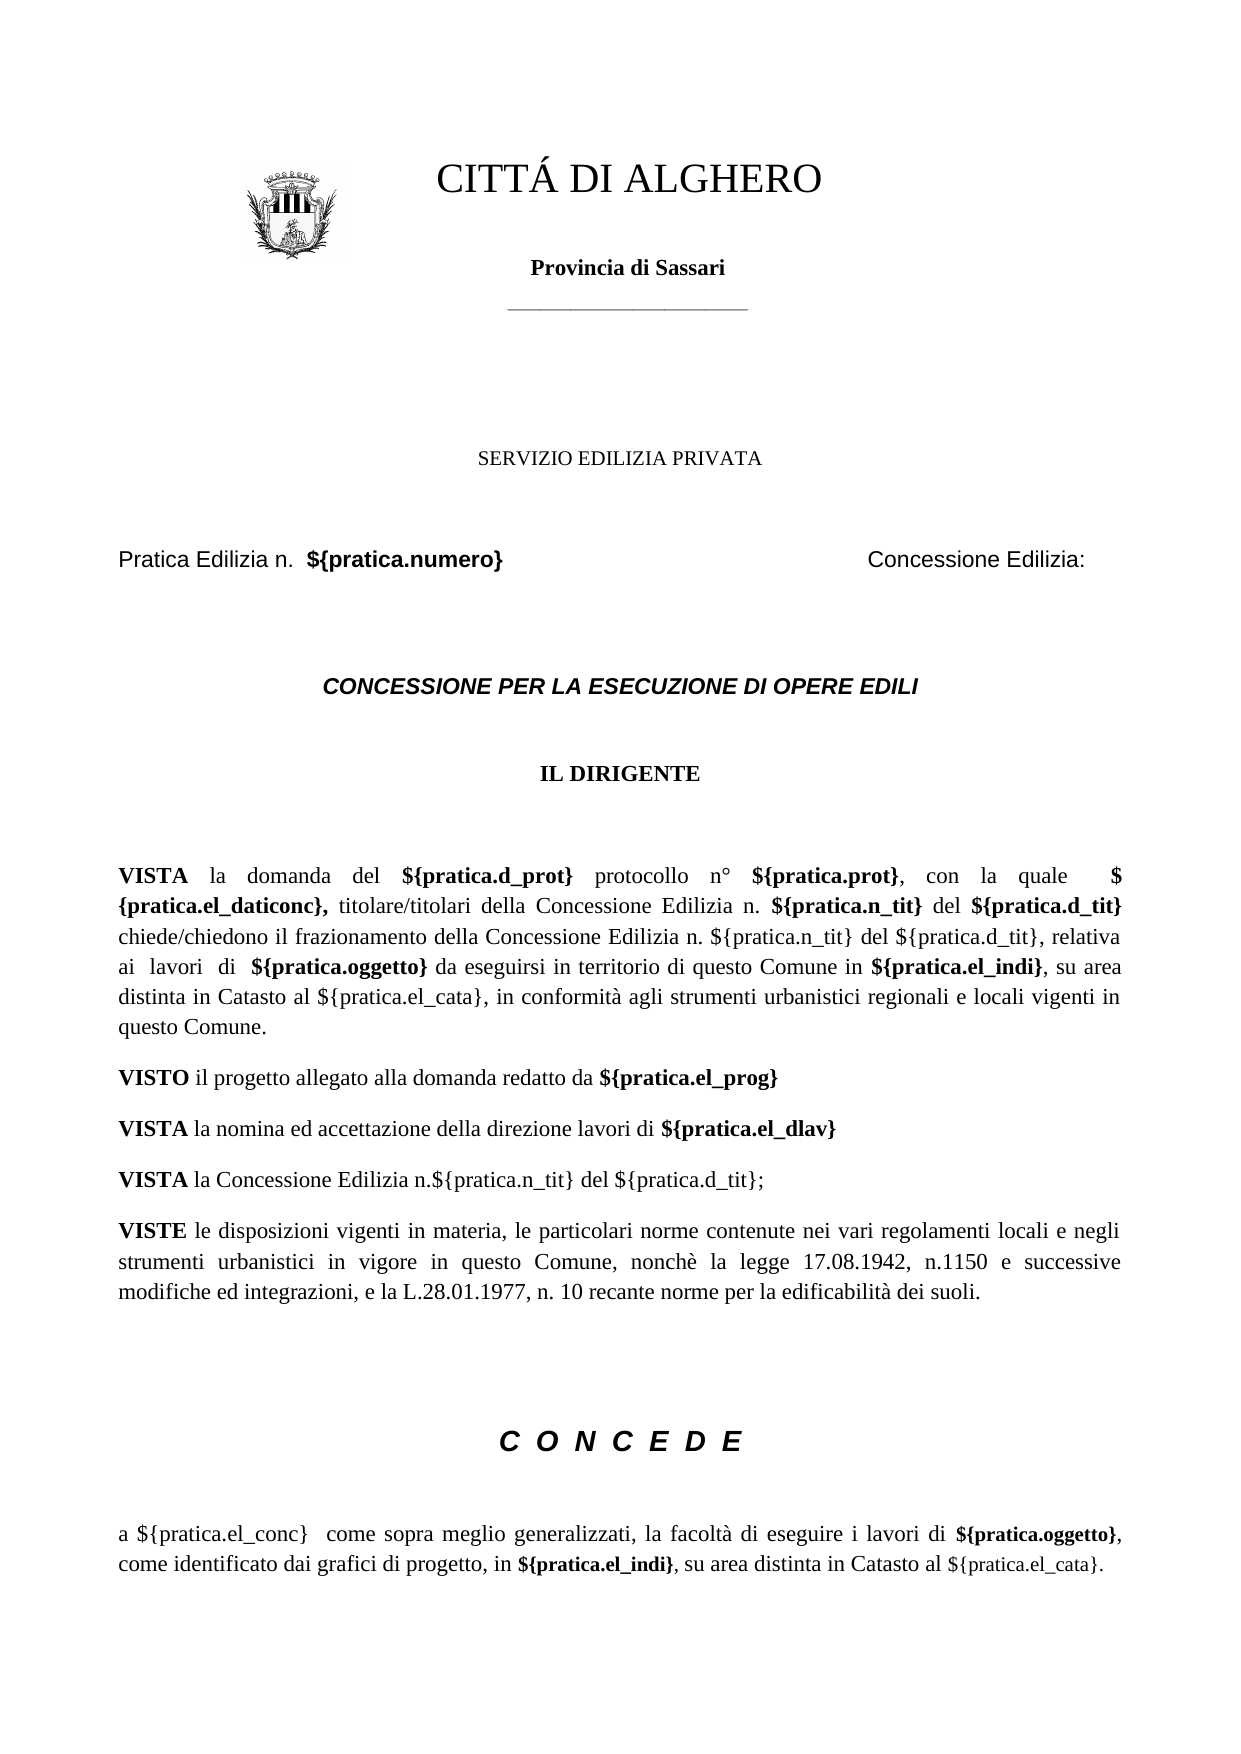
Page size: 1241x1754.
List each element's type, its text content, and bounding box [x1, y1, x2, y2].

text VISTA la domanda del ${pratica.d_prot} protocollo n° ${pratica.prot}, con la quale ${pratica.el_daticonc}, titolare/titolari della Concessione Edilizia n. ${pratica.n_tit} del ${pratica.d_tit} chiede/chiedono il frazionamento della Concessione Edilizia n. ${pratica.n_tit} del ${pratica.d_tit}, relativa ai lavori di ${pratica.oggetto} da eseguirsi in territorio di questo Comune in ${pratica.el_indi}, su area distinta in Catasto al ${pratica.el_cata}, in conformità agli strumenti urbanistici regionali e locali vigenti in questo Comune. [118, 862, 1122, 1040]
text VISTE le disposizioni vigenti in materia, le particolari norme contenute nei vari regolamenti locali e negli strumenti urbanistici in vigore in questo Comune, nonchè la legge 17.08.1942, n.1150 e successive modifiche ed integrazioni, e la L.28.01.1977, n. 10 recante norme per la edificabilità dei suoli. [118, 1218, 1122, 1304]
text Pratica Edilizia n. ${pratica.numero} Concessione Edilizia: [118, 546, 1122, 572]
text SERVIZIO EDILIZIA PRIVATA [118, 446, 1122, 470]
subtitle C O N C E D E [118, 1424, 1122, 1457]
text VISTA la nomina ed accettazione della direzione lavori di ${pratica.el_dlav} [118, 1116, 1122, 1142]
subtitle CONCESSIONE PER LA ESECUZIONE DI OPERE EDILI [118, 673, 1122, 699]
text VISTA la Concessione Edilizia n.${pratica.n_tit} del ${pratica.d_tit}; [118, 1167, 1122, 1193]
text a ${pratica.el_conc} come sopra meglio generalizzati, la facoltà di eseguire i lavori di ${pratica.oggetto}, come identificato dai grafici di progetto, in ${pratica.el_indi}, su area distinta in Catasto al ${pratica.el_cata}. [118, 1520, 1122, 1576]
text VISTO il progetto allegato alla domanda redatto da ${pratica.el_prog} [118, 1064, 1122, 1091]
table_header [207, 119, 384, 395]
picture [242, 160, 349, 261]
table_header CITTÁ DI ALGHERO Provincia di Sassari _______________________ [384, 119, 871, 395]
text IL DIRIGENTE [118, 760, 1122, 787]
